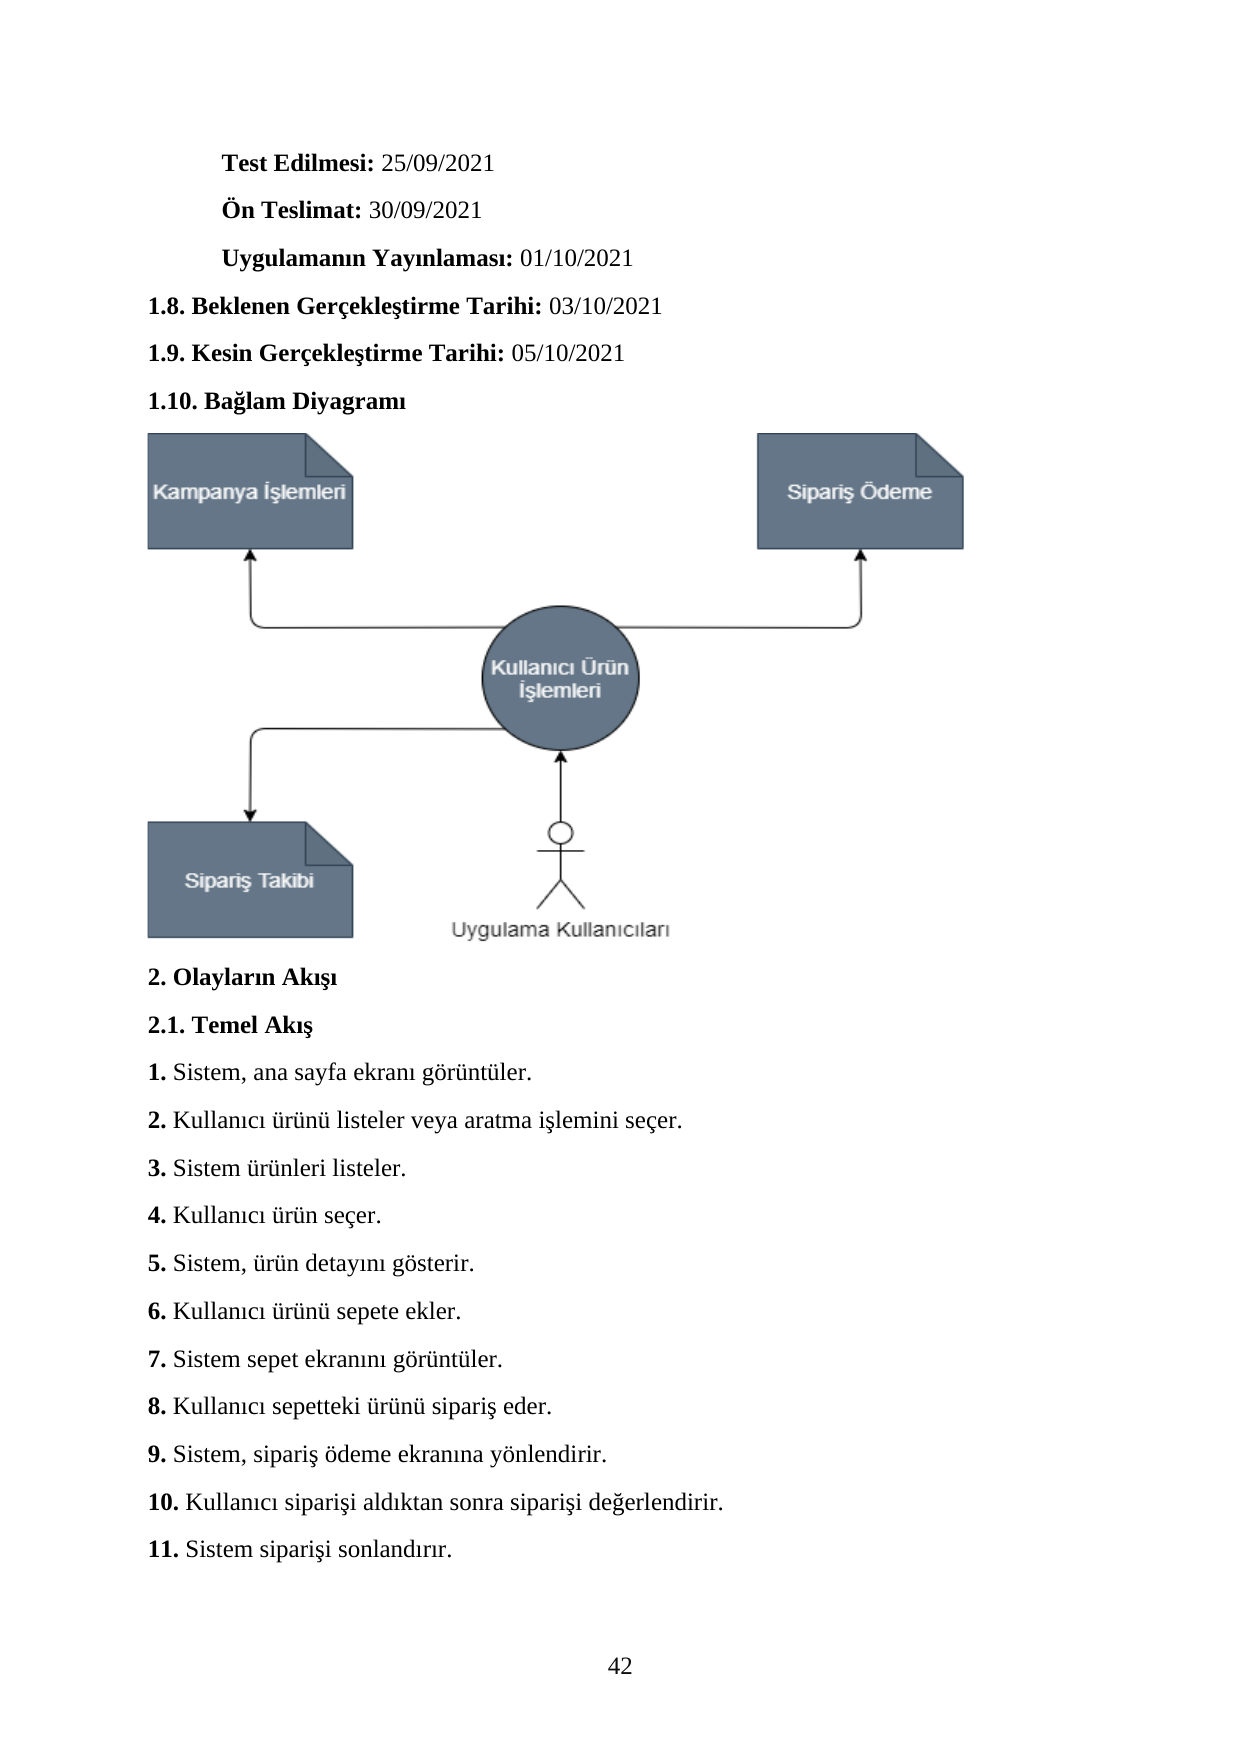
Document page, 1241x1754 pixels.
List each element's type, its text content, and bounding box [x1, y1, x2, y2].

text 2. Olayların Akışı [148, 962, 1093, 991]
text 2.1. Temel Akış [148, 1010, 1093, 1038]
text 1.8. Beklenen Gerçekleştirme Tarihi: 03/10/2021 [148, 291, 1093, 319]
text Uygulamanın Yayınlaması: 01/10/2021 [221, 243, 1093, 272]
text 2. Kullanıcı ürünü listeler veya aratma işlemini seçer. [148, 1105, 1093, 1134]
text 4. Kullanıcı ürün seçer. [148, 1201, 1093, 1229]
text Ön Teslimat: 30/09/2021 [221, 195, 1093, 224]
text 1. Sistem, ana sayfa ekranı görüntüler. [148, 1057, 1093, 1086]
text 9. Sistem, sipariş ödeme ekranına yönlendirir. [148, 1439, 1093, 1468]
text 5. Sistem, ürün detayını gösterir. [148, 1248, 1093, 1277]
text 10. Kullanıcı siparişi aldıktan sonra siparişi değerlendirir. [148, 1487, 1093, 1516]
text 8. Kullanıcı sepetteki ürünü sipariş eder. [148, 1391, 1093, 1420]
text 11. Sistem siparişi sonlandırır. [148, 1534, 1093, 1563]
text 1.9. Kesin Gerçekleştirme Tarihi: 05/10/2021 [148, 338, 1093, 367]
text 7. Sistem sepet ekranını görüntüler. [148, 1344, 1093, 1372]
picture [147, 433, 964, 944]
text 3. Sistem ürünleri listeler. [148, 1153, 1093, 1182]
text 6. Kullanıcı ürünü sepete ekler. [148, 1296, 1093, 1325]
text 1.10. Bağlam Diyagramı [148, 386, 1093, 415]
text Test Edilmesi: 25/09/2021 [221, 148, 1093, 176]
